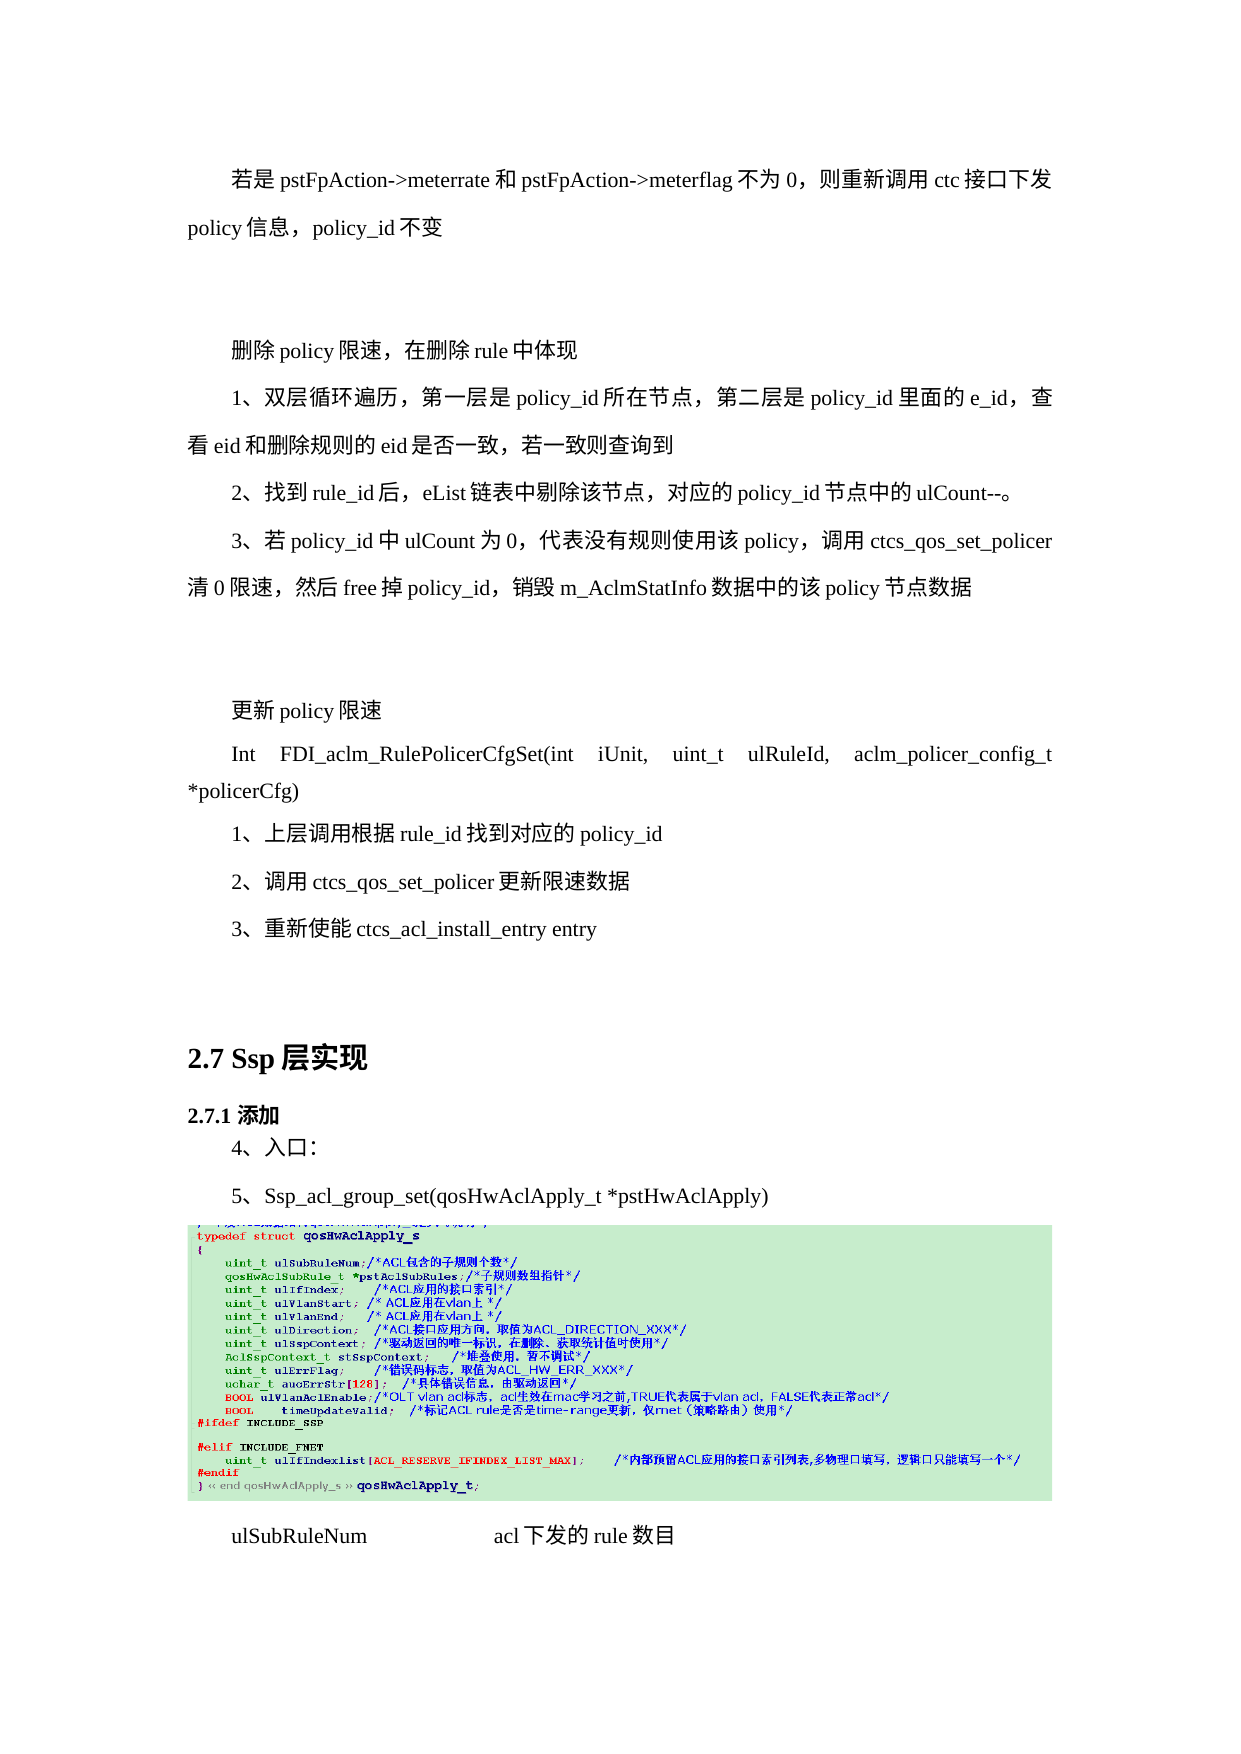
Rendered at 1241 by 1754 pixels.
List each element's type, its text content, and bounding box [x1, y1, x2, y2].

text 2.7.1 添加 [187, 1098, 1053, 1130]
subtitle 2.7 Ssp层实现 [187, 1034, 1053, 1077]
list 删除policy限速，在删除rule中体现 [187, 333, 1053, 364]
list 入口： [187, 1130, 1053, 1162]
list 重新使能ctcs_acl_install_entry entry [187, 911, 1053, 943]
list 调用ctcs_qos_set_policer更新限速数据 [187, 864, 1053, 896]
list 上层调用根据rule_id找到对应的policy_id [187, 816, 1053, 848]
picture [187, 1225, 1053, 1501]
list ulSubRuleNum acl下发的rule数目 [187, 1518, 1053, 1549]
list Int FDI_aclm_RulePolicerCfgSet(int iUnit, uint_t ulRuleId, aclm_policer_config_t *policerCfg) [187, 741, 1053, 804]
list 找到rule_id后，eList链表中剔除该节点，对应的policy_id节点中的ulCount--。 [187, 475, 1053, 507]
list 若policy_id中ulCount为0，代表没有规则使用该policy，调用ctcs_qos_set_policer清0限速，然后free掉policy_id，销毁m_AclmStatInfo数据中的该policy节点数据 [187, 523, 1053, 602]
list 更新policy限速 [187, 693, 1053, 725]
list 双层循环遍历，第一层是policy_id所在节点，第二层是policy_id里面的e_id，查看eid和删除规则的eid是否一致，若一致则查询到 [187, 380, 1053, 459]
list Ssp_acl_group_set(qosHwAclApply_t *pstHwAclApply) [187, 1178, 1053, 1209]
list 若是pstFpAction->meterrate和pstFpAction->meterflag不为0，则重新调用ctc接口下发policy信息，policy_id不变 [187, 162, 1053, 241]
